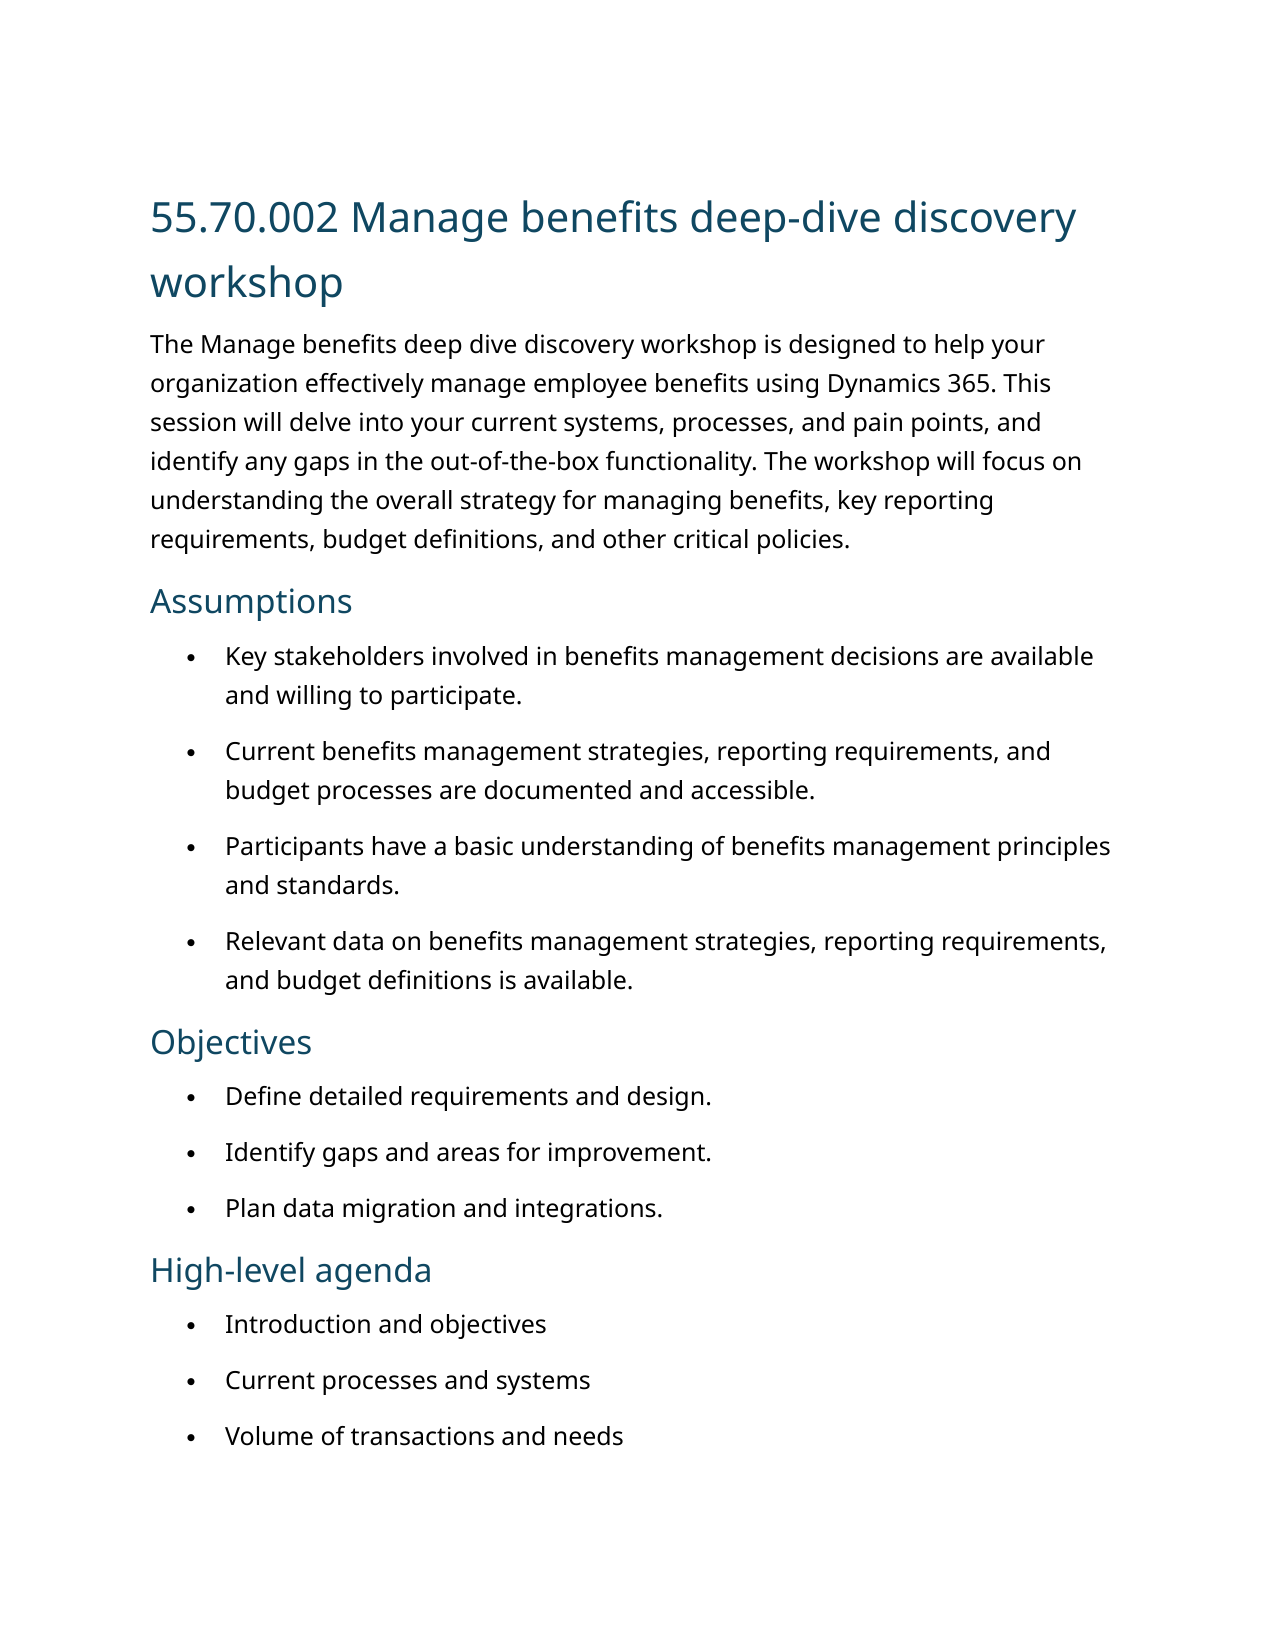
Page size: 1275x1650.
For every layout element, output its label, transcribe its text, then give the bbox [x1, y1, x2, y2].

list Current processes and systems [187, 1363, 1125, 1397]
list Identify gaps and areas for improvement. [187, 1135, 1125, 1169]
subtitle 55.70.002 Manage benefits deep-dive discovery workshop [150, 187, 1125, 309]
subtitle Objectives [150, 1018, 1125, 1064]
subtitle High-level agenda [150, 1246, 1125, 1292]
text The Manage benefits deep dive discovery workshop is designed to help your organization effectively manage employee benefits using Dynamics 365. This session will delve into your current systems, processes, and pain points, and identify any gaps in the out-of-the-box functionality. The workshop will focus on understanding the overall strategy for managing benefits, key reporting requirements, budget definitions, and other critical policies. [150, 326, 1125, 556]
list Relevant data on benefits management strategies, reporting requirements, and budget definitions is available. [187, 923, 1125, 997]
list Current benefits management strategies, reporting requirements, and budget processes are documented and accessible. [187, 733, 1125, 807]
list Introduction and objectives [187, 1307, 1125, 1341]
list Define detailed requirements and design. [187, 1079, 1125, 1113]
subtitle Assumptions [150, 578, 1125, 623]
list Key stakeholders involved in benefits management decisions are available and willing to participate. [187, 638, 1125, 712]
list Plan data migration and integrations. [187, 1191, 1125, 1225]
list Participants have a basic understanding of benefits management principles and standards. [187, 828, 1125, 902]
list Volume of transactions and needs [187, 1419, 1125, 1453]
